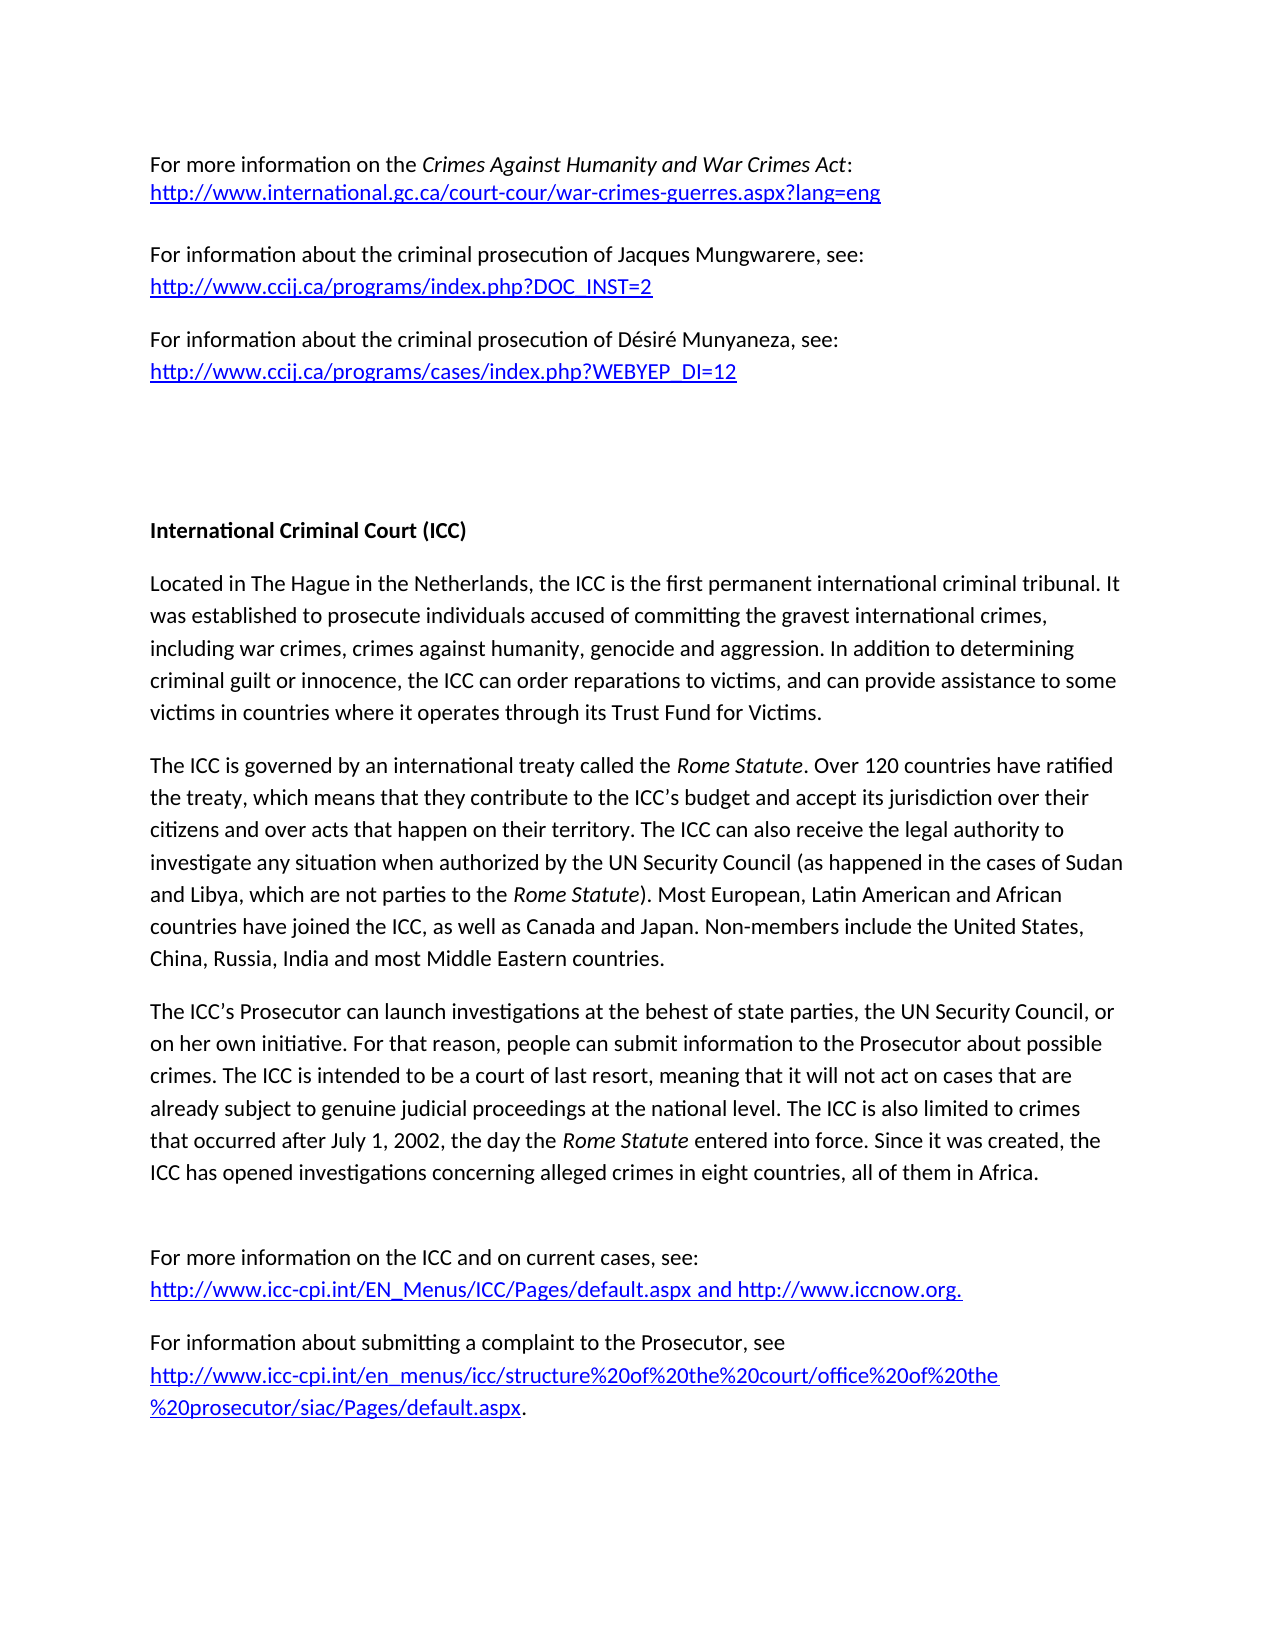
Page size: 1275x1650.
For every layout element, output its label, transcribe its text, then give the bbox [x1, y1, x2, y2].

text For more information on the Crimes Against Humanity and War Crimes Act: http://www.international.gc.ca/court-cour/war-crimes-guerres.aspx?lang=eng [150, 150, 1125, 206]
text For information about the criminal prosecution of Désiré Munyaneza, see: http://www.ccij.ca/programs/cases/index.php?WEBYEP_DI=12 [150, 325, 1125, 385]
text The ICC’s Prosecutor can launch investigations at the behest of state parties, the UN Security Council, or on her own initiative. For that reason, people can submit information to the Prosecutor about possible crimes. The ICC is intended to be a court of last resort, meaning that it will not act on cases that are already subject to genuine judicial proceedings at the national level. The ICC is also limited to crimes that occurred after July 1, 2002, the day the Rome Statute entered into force. Since it was created, the ICC has opened investigations concerning alleged crimes in eight countries, all of them in Africa. [150, 997, 1125, 1186]
text For information about the criminal prosecution of Jacques Mungwarere, see: http://www.ccij.ca/programs/index.php?DOC_INST=2 [150, 240, 1125, 300]
text International Criminal Court (ICC) [150, 516, 1125, 544]
text For more information on the ICC and on current cases, see: http://www.icc-cpi.int/EN_Menus/ICC/Pages/default.aspx and http://www.iccnow.org. [150, 1211, 1125, 1303]
text For information about submitting a complaint to the Prosecutor, see http://www.icc-cpi.int/en_menus/icc/structure%20of%20the%20court/office%20of%20the%20prosecutor/siac/Pages/default.aspx. [150, 1328, 1125, 1421]
text The ICC is governed by an international treaty called the Rome Statute. Over 120 countries have ratified the treaty, which means that they contribute to the ICC’s budget and accept its jurisdiction over their citizens and over acts that happen on their territory. The ICC can also receive the legal authority to investigate any situation when authorized by the UN Security Council (as happened in the cases of Sudan and Libya, which are not parties to the Rome Statute). Most European, Latin American and African countries have joined the ICC, as well as Canada and Japan. Non-members include the United States, China, Russia, India and most Middle Eastern countries. [150, 751, 1125, 972]
text Located in The Hague in the Netherlands, the ICC is the first permanent international criminal tribunal. It was established to prosecute individuals accused of committing the gravest international crimes, including war crimes, crimes against humanity, genocide and aggression. In addition to determining criminal guilt or innocence, the ICC can order reparations to victims, and can provide assistance to some victims in countries where it operates through its Trust Fund for Victims. [150, 569, 1125, 726]
